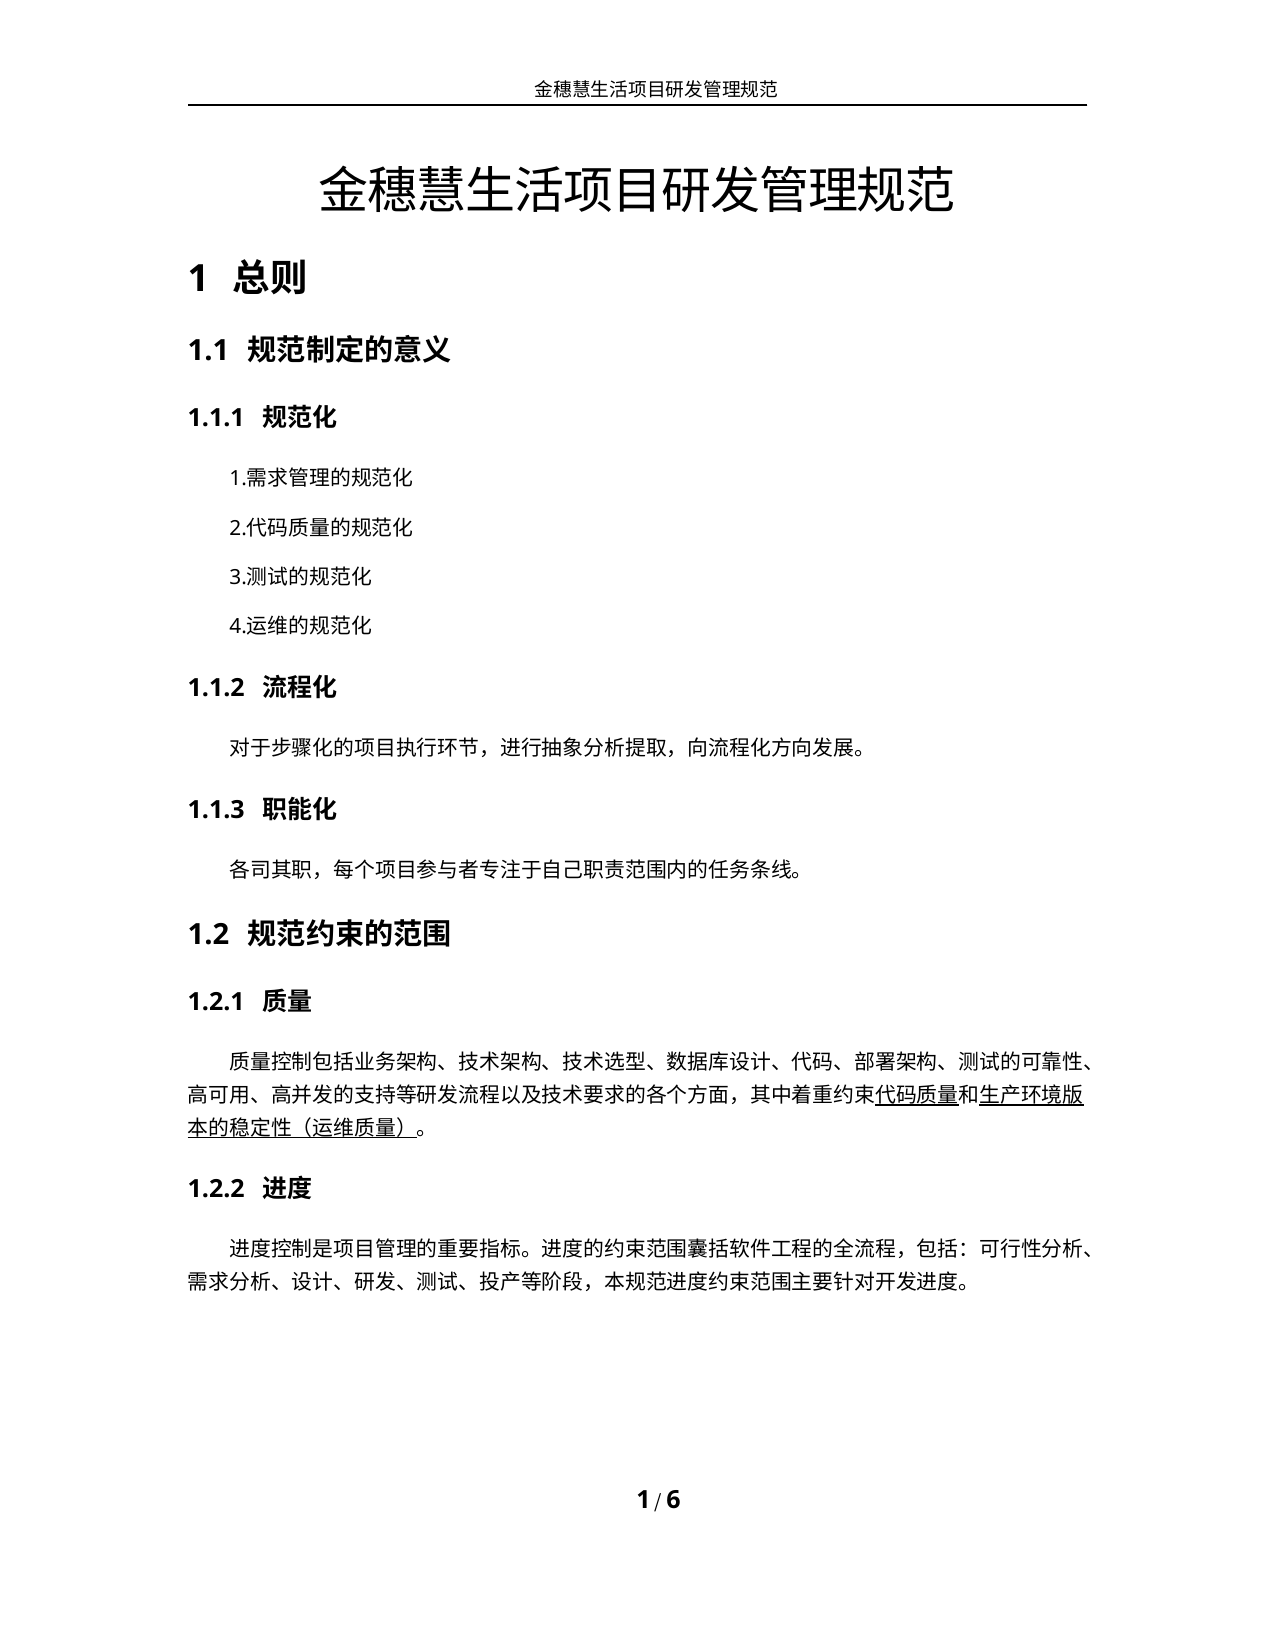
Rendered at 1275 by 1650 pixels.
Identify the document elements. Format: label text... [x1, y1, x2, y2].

subtitle 总则 [187, 247, 1087, 302]
subtitle 流程化 [187, 667, 1087, 704]
text 2.代码质量的规范化 [187, 511, 1087, 541]
subtitle 规范制定的意义 [187, 327, 1087, 369]
text 进度控制是项目管理的重要指标。进度的约束范围囊括软件工程的全流程，包括：可行性分析、需求分析、设计、研发、测试、投产等阶段，本规范进度约束范围主要针对开发进度。 [187, 1232, 1087, 1295]
text 对于步骤化的项目执行环节，进行抽象分析提取，向流程化方向发展。 [187, 732, 1087, 762]
text 各司其职，每个项目参与者专注于自己职责范围内的任务条线。 [187, 853, 1087, 883]
text 3.测试的规范化 [187, 560, 1087, 591]
subtitle 进度 [187, 1168, 1087, 1205]
text 1.需求管理的规范化 [187, 462, 1087, 492]
subtitle 规范约束的范围 [187, 911, 1087, 953]
text 质量控制包括业务架构、技术架构、技术选型、数据库设计、代码、部署架构、测试的可靠性、高可用、高并发的支持等研发流程以及技术要求的各个方面，其中着重约束代码质量和生产环境版本的稳定性（运维质量）。 [187, 1046, 1087, 1141]
text 4.运维的规范化 [187, 610, 1087, 640]
subtitle 规范化 [187, 398, 1087, 434]
subtitle 职能化 [187, 789, 1087, 825]
subtitle 质量 [187, 982, 1087, 1018]
title 金穗慧生活项目研发管理规范 [187, 150, 1087, 222]
